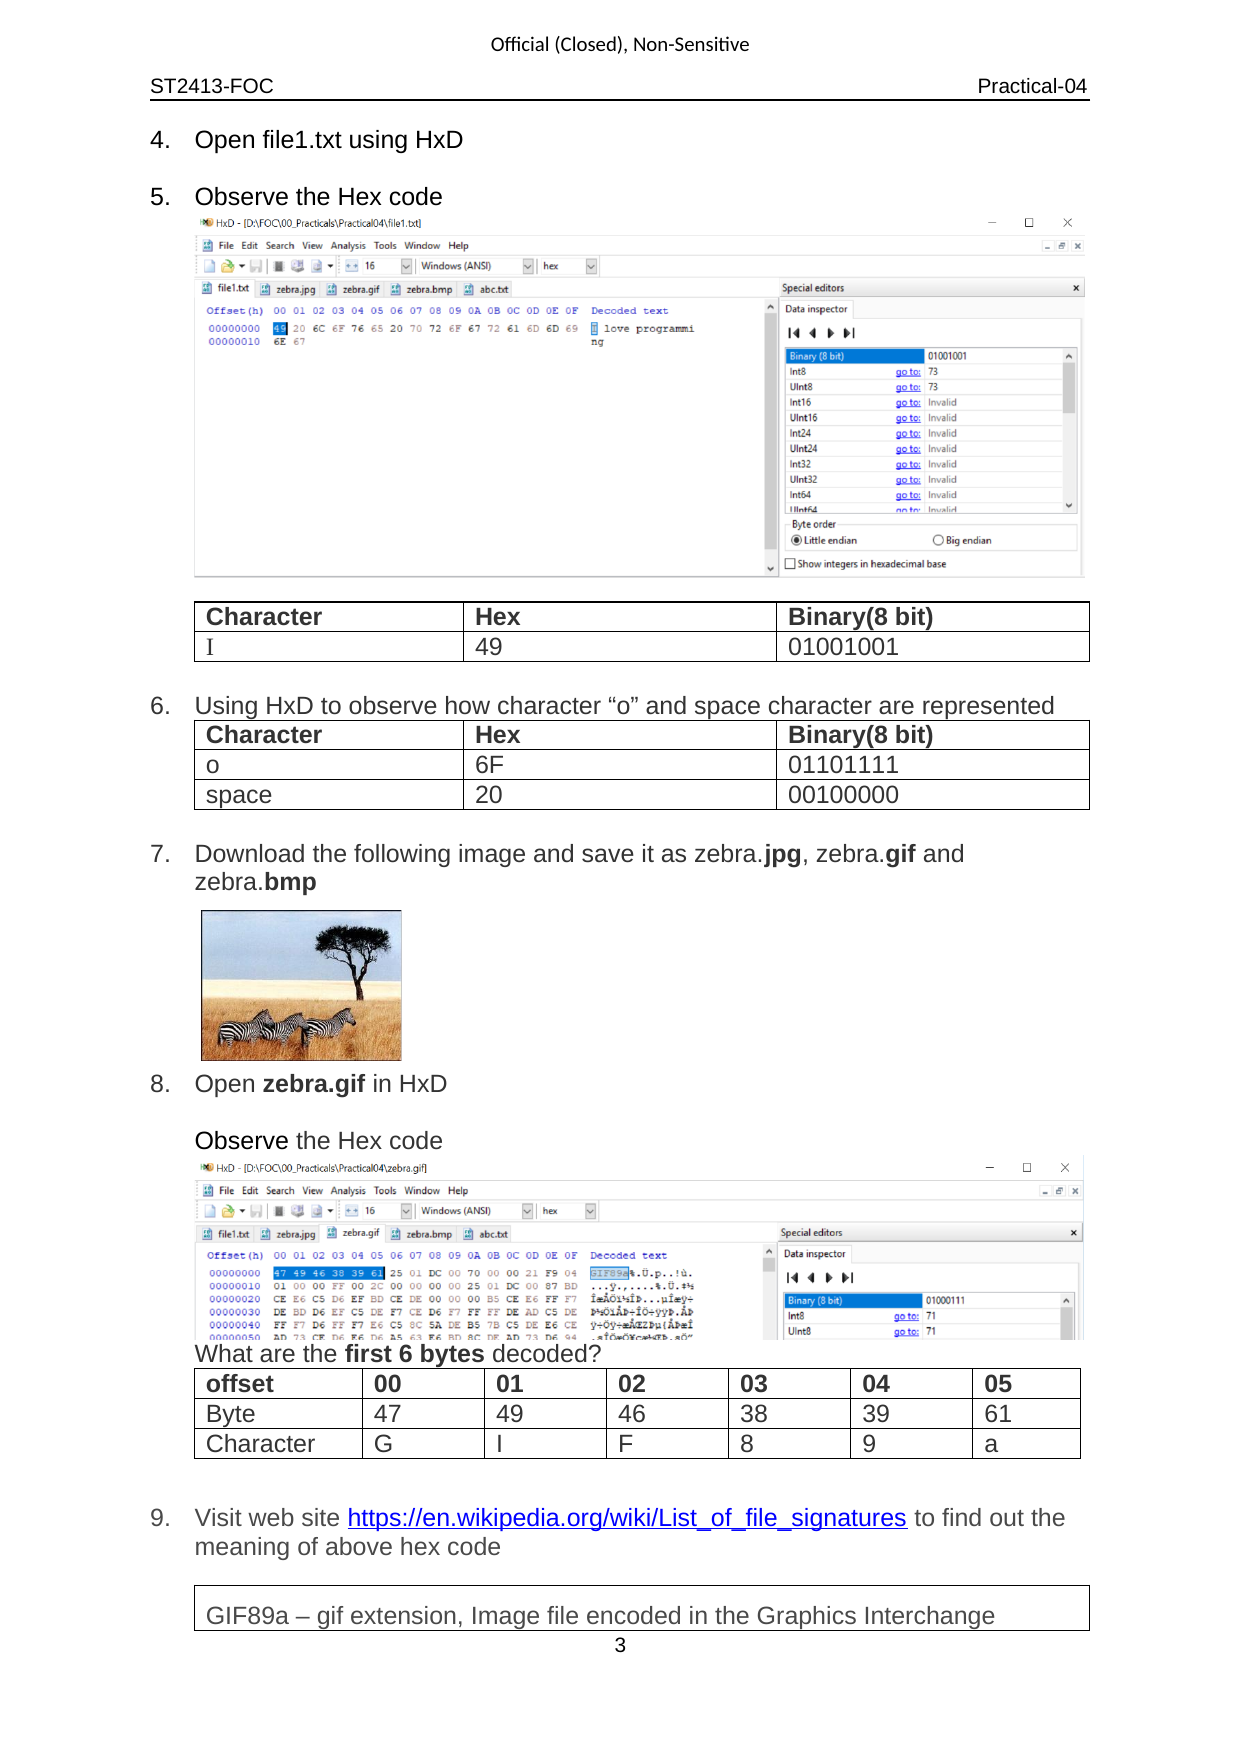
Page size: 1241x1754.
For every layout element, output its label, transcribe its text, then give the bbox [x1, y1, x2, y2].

table_header Binary(8 bit) [777, 603, 1089, 631]
table_cell 49 [464, 632, 776, 661]
table_cell 00100000 [777, 780, 1089, 809]
table_header 05 [973, 1369, 1080, 1398]
table_cell 38 [729, 1399, 850, 1428]
table_cell 49 [485, 1399, 606, 1428]
table_cell F [607, 1429, 728, 1458]
table_header 02 [607, 1369, 728, 1398]
picture [201, 910, 402, 1061]
table_cell a [973, 1429, 1080, 1458]
table_cell 39 [851, 1399, 972, 1428]
table_header Character [195, 721, 463, 749]
table_header 00 [363, 1369, 484, 1398]
list Open file1.txt using HxD [150, 125, 1090, 153]
picture [194, 1155, 1084, 1340]
table_cell 6F [464, 750, 776, 779]
table_cell I [485, 1429, 606, 1458]
table_cell 01101111 [777, 750, 1089, 779]
table_header 03 [729, 1369, 850, 1398]
table_header Character [195, 603, 463, 631]
table_header Hex [464, 603, 776, 631]
table_cell G [363, 1429, 484, 1458]
table_cell 61 [973, 1399, 1080, 1428]
table_header Hex [464, 721, 776, 749]
table_header 01 [485, 1369, 606, 1398]
table_cell Character [195, 1429, 362, 1458]
list Visit web site https://en.wikipedia.org/wiki/List_of_file_signatures to find out the meaning of above hex code [150, 1503, 1090, 1584]
table_header Binary(8 bit) [777, 721, 1089, 749]
table_header 04 [851, 1369, 972, 1398]
table_cell 46 [607, 1399, 728, 1428]
table_cell 47 [363, 1399, 484, 1428]
picture [194, 211, 1085, 578]
table_cell 01001001 [777, 632, 1089, 661]
text Observe the Hex code [194, 1126, 1090, 1155]
table_cell 9 [851, 1429, 972, 1458]
list Using HxD to observe how character “o” and space character are represented [150, 691, 1090, 719]
table_cell I [195, 632, 463, 661]
table_cell space [195, 780, 463, 809]
table_cell Byte [195, 1399, 362, 1428]
table_cell o [195, 750, 463, 779]
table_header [195, 1586, 1089, 1630]
table_cell 8 [729, 1429, 850, 1458]
table_header offset [195, 1369, 362, 1398]
table_cell 20 [464, 780, 776, 809]
list Open zebra.gif in HxD [150, 1069, 1090, 1097]
list Download the following image and save it as zebra.jpg, zebra.gif and zebra.bmp [150, 839, 1090, 896]
